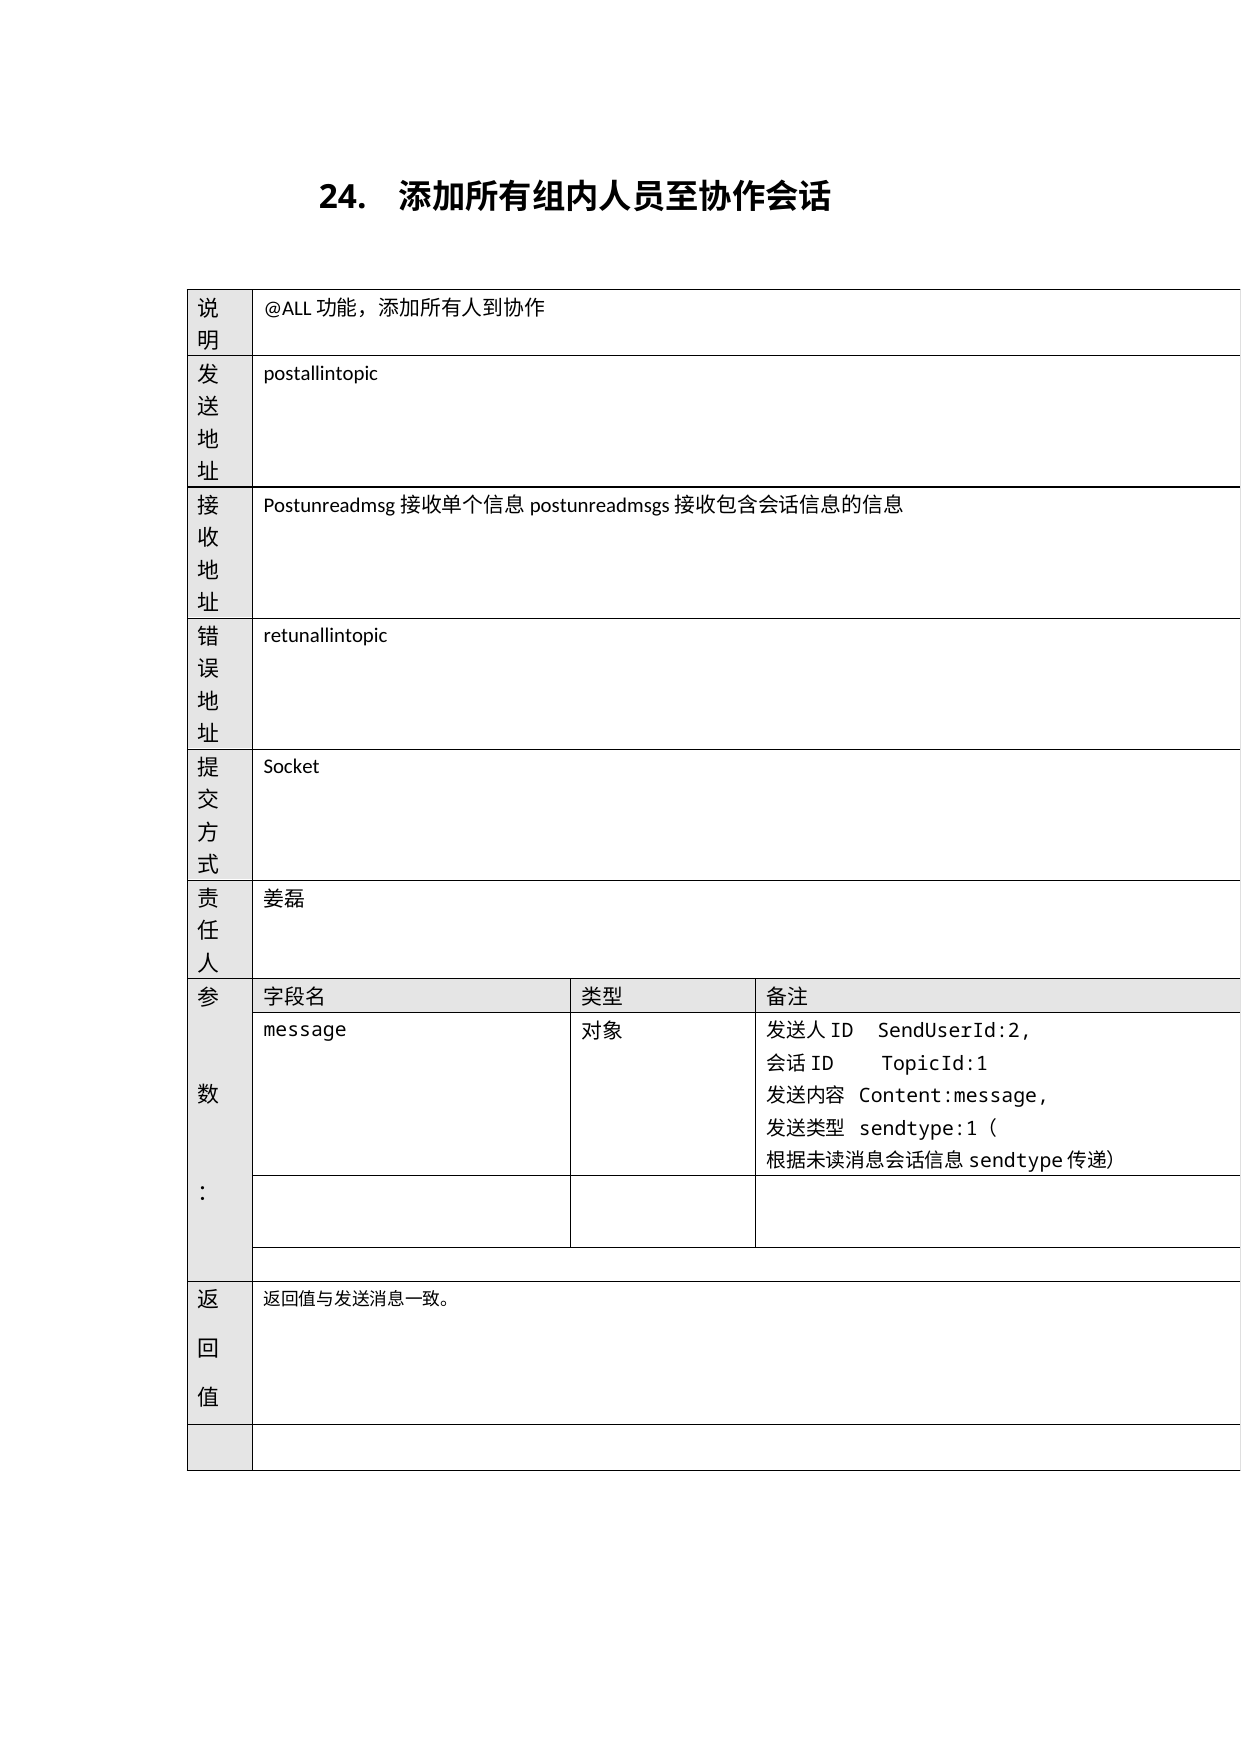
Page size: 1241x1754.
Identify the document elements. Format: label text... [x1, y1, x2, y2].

table_cell retunallintopic [253, 619, 1240, 748]
table_cell [253, 1176, 570, 1247]
table_cell [188, 1425, 252, 1470]
table_cell Socket [253, 750, 1240, 879]
table_cell Postunreadmsg 接收单个信息 postunreadmsgs 接收包含会话信息的信息 [253, 488, 1240, 617]
table_cell [253, 1425, 1240, 1470]
table_cell 接收地址 [188, 488, 252, 617]
table_cell 责任人 [188, 881, 252, 978]
table_cell postallintopic [253, 356, 1240, 486]
table_header @ALL功能，添加所有人到协作 [253, 290, 1240, 355]
table_cell [756, 1176, 1240, 1247]
table_header 说明 [188, 290, 252, 355]
table_cell 返回值 [188, 1282, 252, 1424]
table_cell 返回值与发送消息一致。 [253, 1282, 1240, 1424]
table_cell [253, 1248, 1240, 1281]
table_cell 错误地址 [188, 619, 252, 748]
table_cell 参数： [188, 979, 252, 1281]
table_cell message [253, 1013, 570, 1175]
table_cell 姜磊 [253, 881, 1240, 978]
table_cell 备注 [756, 979, 1240, 1012]
table_cell 类型 [571, 979, 755, 1012]
table_cell [571, 1176, 755, 1247]
table_cell 发送地址 [188, 356, 252, 486]
table_cell 字段名 [253, 979, 570, 1012]
table_cell 发送人ID SendUserId:2, 会话ID TopicId:1 发送内容 Content:message, 发送类型 sendtype:1（ 根据未读消息会话信息sendtype传递） [756, 1013, 1240, 1175]
table_cell 提交方式 [188, 750, 252, 879]
table_cell 对象 [571, 1013, 755, 1175]
subtitle 添加所有组内人员至协作会话 [319, 162, 1053, 227]
